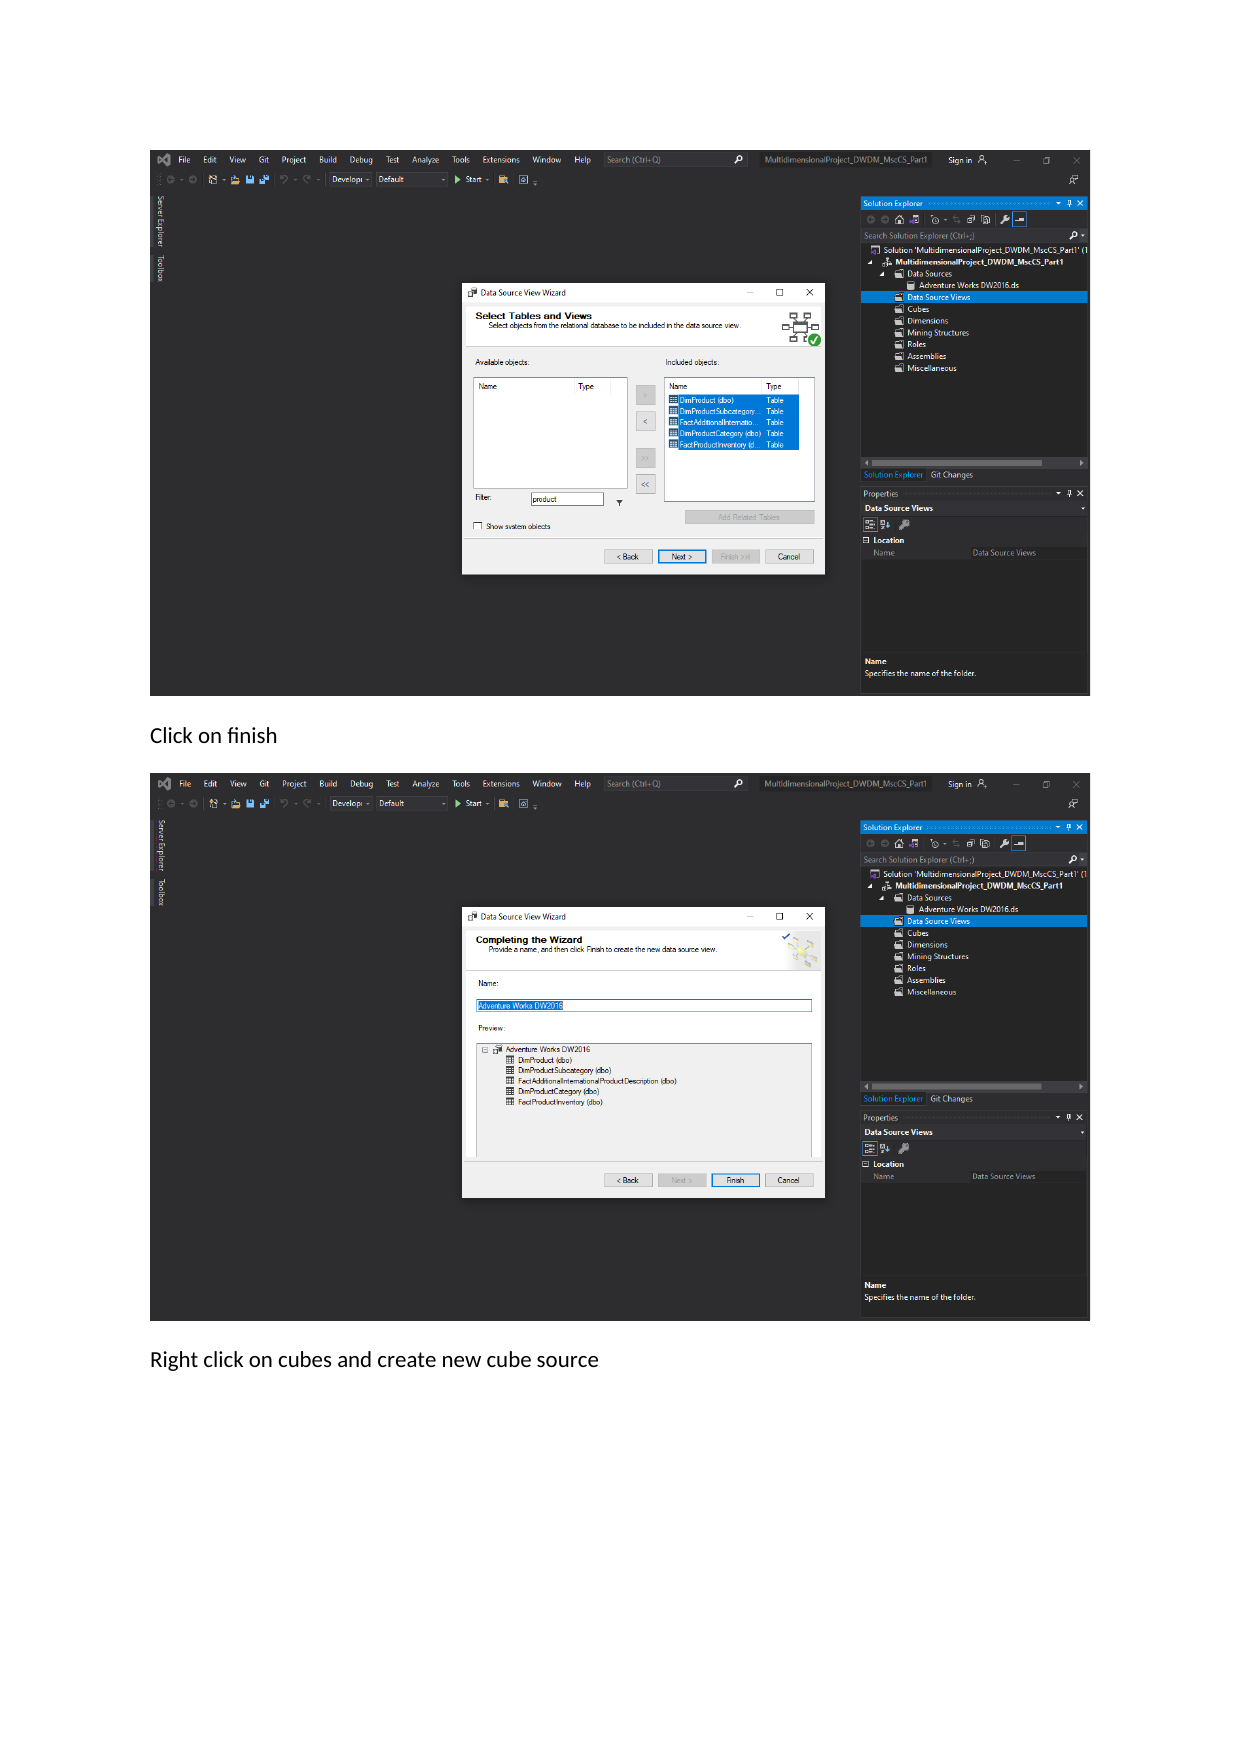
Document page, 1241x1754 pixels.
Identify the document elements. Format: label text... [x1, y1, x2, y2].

text Click on finish [150, 721, 1090, 749]
picture [150, 150, 1091, 696]
text Right click on cubes and create new cube source [150, 1346, 1090, 1373]
picture [150, 773, 1091, 1321]
